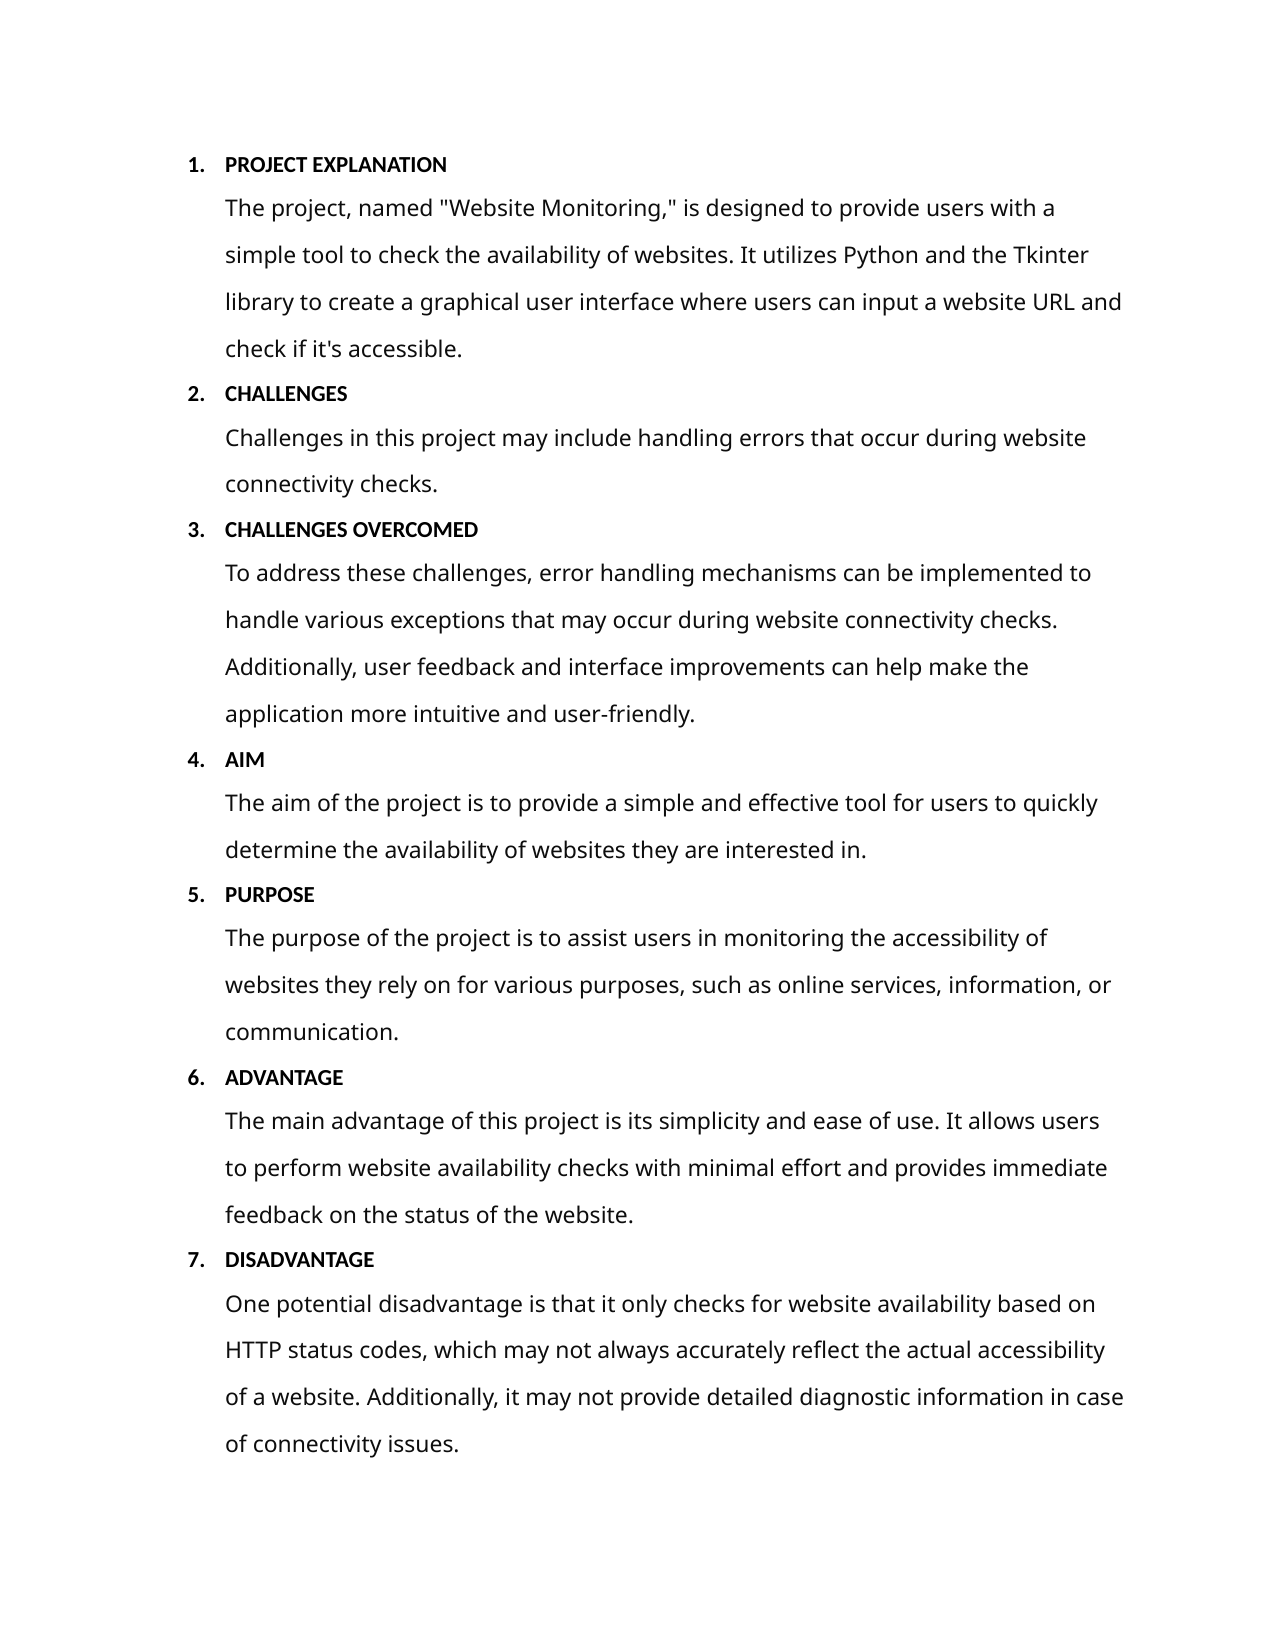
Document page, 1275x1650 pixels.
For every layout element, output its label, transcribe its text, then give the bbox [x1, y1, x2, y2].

list The project, named "Website Monitoring," is designed to provide users with a simple tool to check the availability of websites. It utilizes Python and the Tkinter library to create a graphical user interface where users can input a website URL and check if it's accessible. [225, 192, 1125, 364]
list One potential disadvantage is that it only checks for website availability based on HTTP status codes, which may not always accurately reflect the actual accessibility of a website. Additionally, it may not provide detailed diagnostic information in case of connectivity issues. [225, 1288, 1125, 1459]
list PROJECT EXPLANATION [187, 150, 1125, 178]
list CHALLENGES OVERCOMED [187, 515, 1125, 543]
list DISADVANTAGE [187, 1246, 1125, 1274]
list The main advantage of this project is its simplicity and ease of use. It allows users to perform website availability checks with minimal effort and provides immediate feedback on the status of the website. [225, 1105, 1125, 1230]
list PURPOSE [187, 880, 1125, 908]
list The aim of the project is to provide a simple and effective tool for users to quickly determine the availability of websites they are interested in. [225, 787, 1125, 865]
list ADVANTAGE [187, 1063, 1125, 1091]
list To address these challenges, error handling mechanisms can be implemented to handle various exceptions that may occur during website connectivity checks. Additionally, user feedback and interface improvements can help make the application more intuitive and user-friendly. [225, 557, 1125, 729]
list AIM [187, 745, 1125, 773]
list Challenges in this project may include handling errors that occur during website connectivity checks. [225, 421, 1125, 499]
list CHALLENGES [187, 379, 1125, 407]
list The purpose of the project is to assist users in monitoring the accessibility of websites they rely on for various purposes, such as online services, information, or communication. [225, 922, 1125, 1047]
